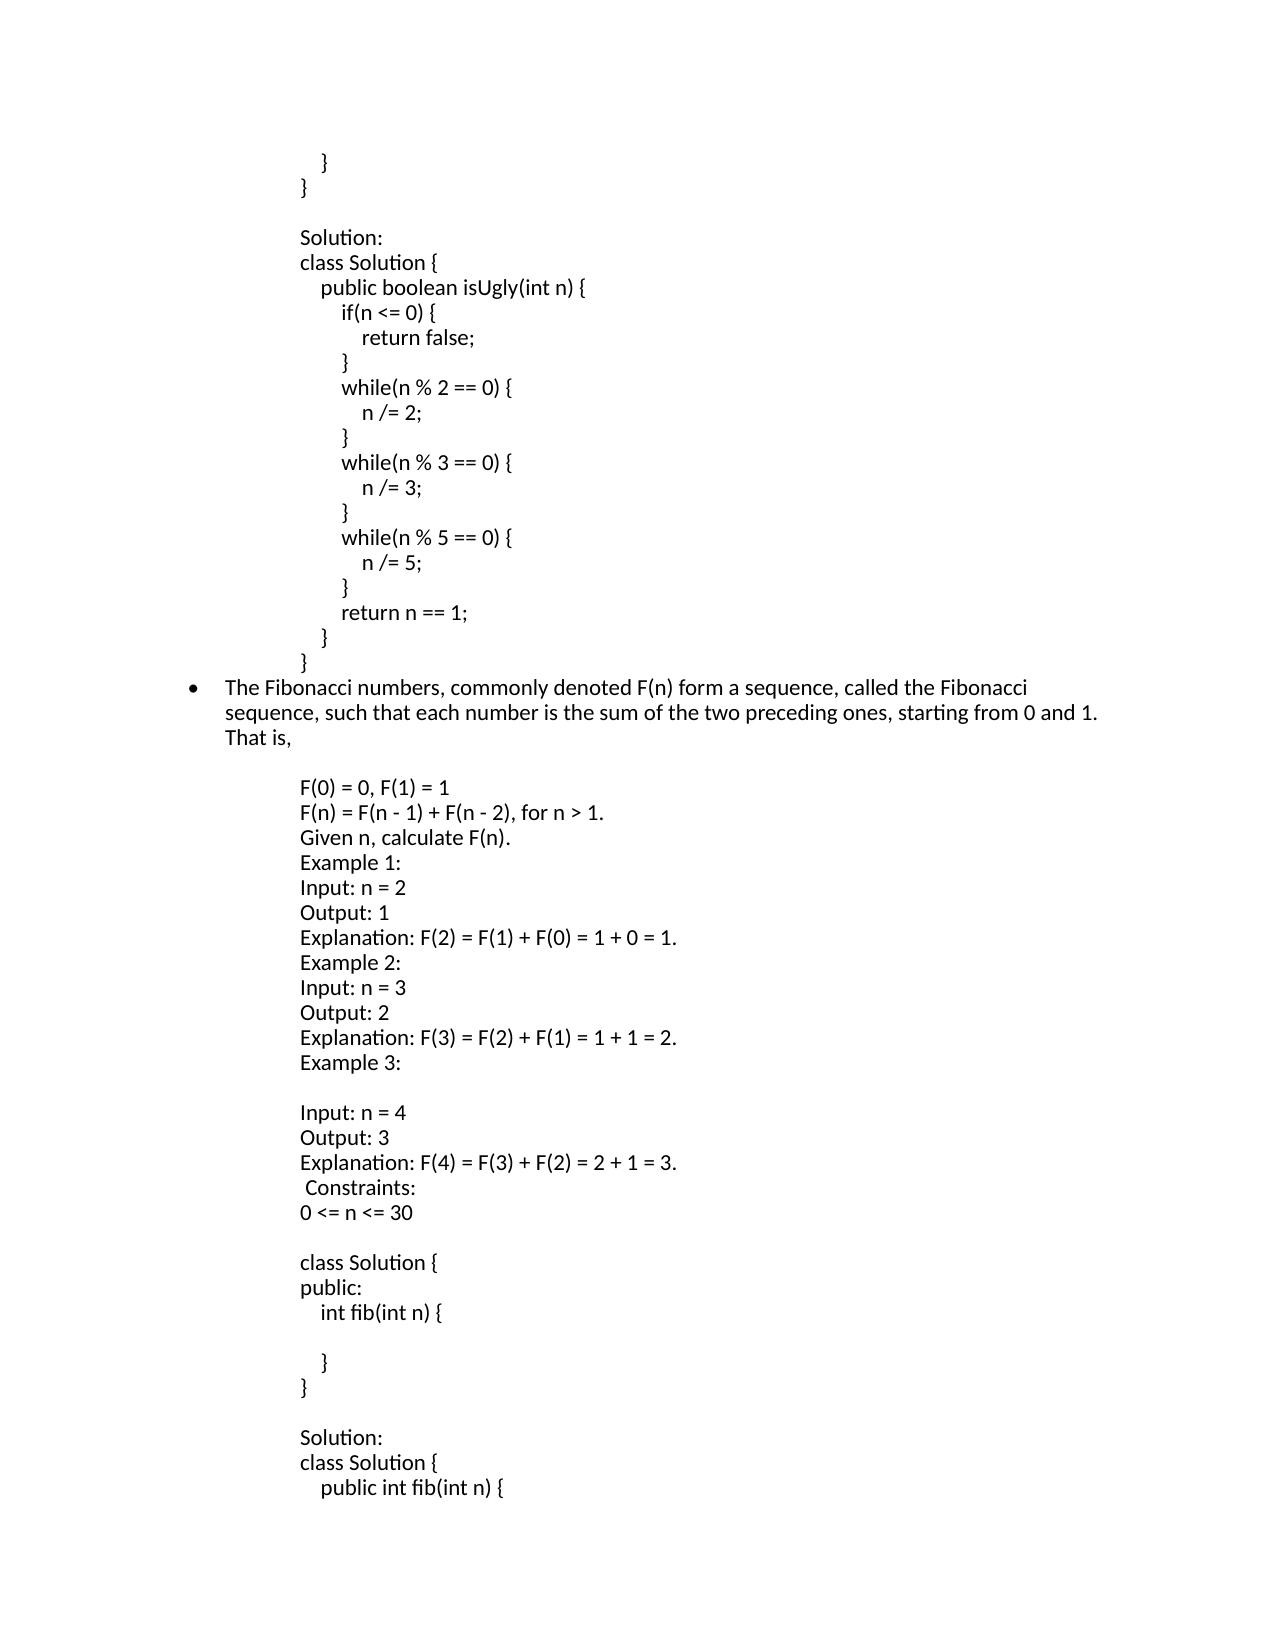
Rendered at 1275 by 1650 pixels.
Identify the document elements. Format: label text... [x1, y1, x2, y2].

list The Fibonacci numbers, commonly denoted F(n) form a sequence, called the Fibonacci sequence, such that each number is the sum of the two preceding ones, starting from 0 and 1. That is, [187, 675, 1125, 750]
text n /= 2; [300, 400, 1125, 425]
text Explanation: F(3) = F(2) + F(1) = 1 + 1 = 2. [300, 1025, 1125, 1050]
text Solution: [300, 1425, 1125, 1450]
text class Solution { [300, 250, 1125, 275]
text while(n % 2 == 0) { [300, 375, 1125, 400]
text n /= 5; [300, 550, 1125, 575]
text } [300, 150, 1125, 175]
text F(n) = F(n - 1) + F(n - 2), for n > 1. [300, 800, 1125, 825]
text Output: 1 [300, 900, 1125, 925]
text public: [300, 1275, 1125, 1300]
text } [300, 1375, 1125, 1400]
text 0 <= n <= 30 [300, 1200, 1125, 1225]
text class Solution { [300, 1450, 1125, 1475]
text Example 3: [300, 1050, 1125, 1075]
text } [300, 650, 1125, 675]
text } [300, 625, 1125, 650]
text Input: n = 4 [300, 1100, 1125, 1125]
text } [300, 175, 1125, 200]
text Constraints: [300, 1175, 1125, 1200]
text return n == 1; [300, 600, 1125, 625]
text return false; [300, 325, 1125, 350]
text Example 1: [300, 850, 1125, 875]
text Output: 3 [300, 1125, 1125, 1150]
text if(n <= 0) { [300, 300, 1125, 325]
text public int fib(int n) { [300, 1475, 1125, 1500]
text while(n % 5 == 0) { [300, 525, 1125, 550]
text Given n, calculate F(n). [300, 825, 1125, 850]
text n /= 3; [300, 475, 1125, 500]
text Explanation: F(4) = F(3) + F(2) = 2 + 1 = 3. [300, 1150, 1125, 1175]
text public boolean isUgly(int n) { [300, 275, 1125, 300]
text } [300, 425, 1125, 450]
text Solution: [300, 225, 1125, 250]
text class Solution { [300, 1250, 1125, 1275]
text F(0) = 0, F(1) = 1 [300, 775, 1125, 800]
text while(n % 3 == 0) { [300, 450, 1125, 475]
text } [300, 1350, 1125, 1375]
text Input: n = 3 [300, 975, 1125, 1000]
text } [300, 500, 1125, 525]
text } [300, 350, 1125, 375]
text Input: n = 2 [300, 875, 1125, 900]
text } [300, 575, 1125, 600]
text Explanation: F(2) = F(1) + F(0) = 1 + 0 = 1. [300, 925, 1125, 950]
text int fib(int n) { [300, 1300, 1125, 1325]
text Output: 2 [300, 1000, 1125, 1025]
text Example 2: [300, 950, 1125, 975]
